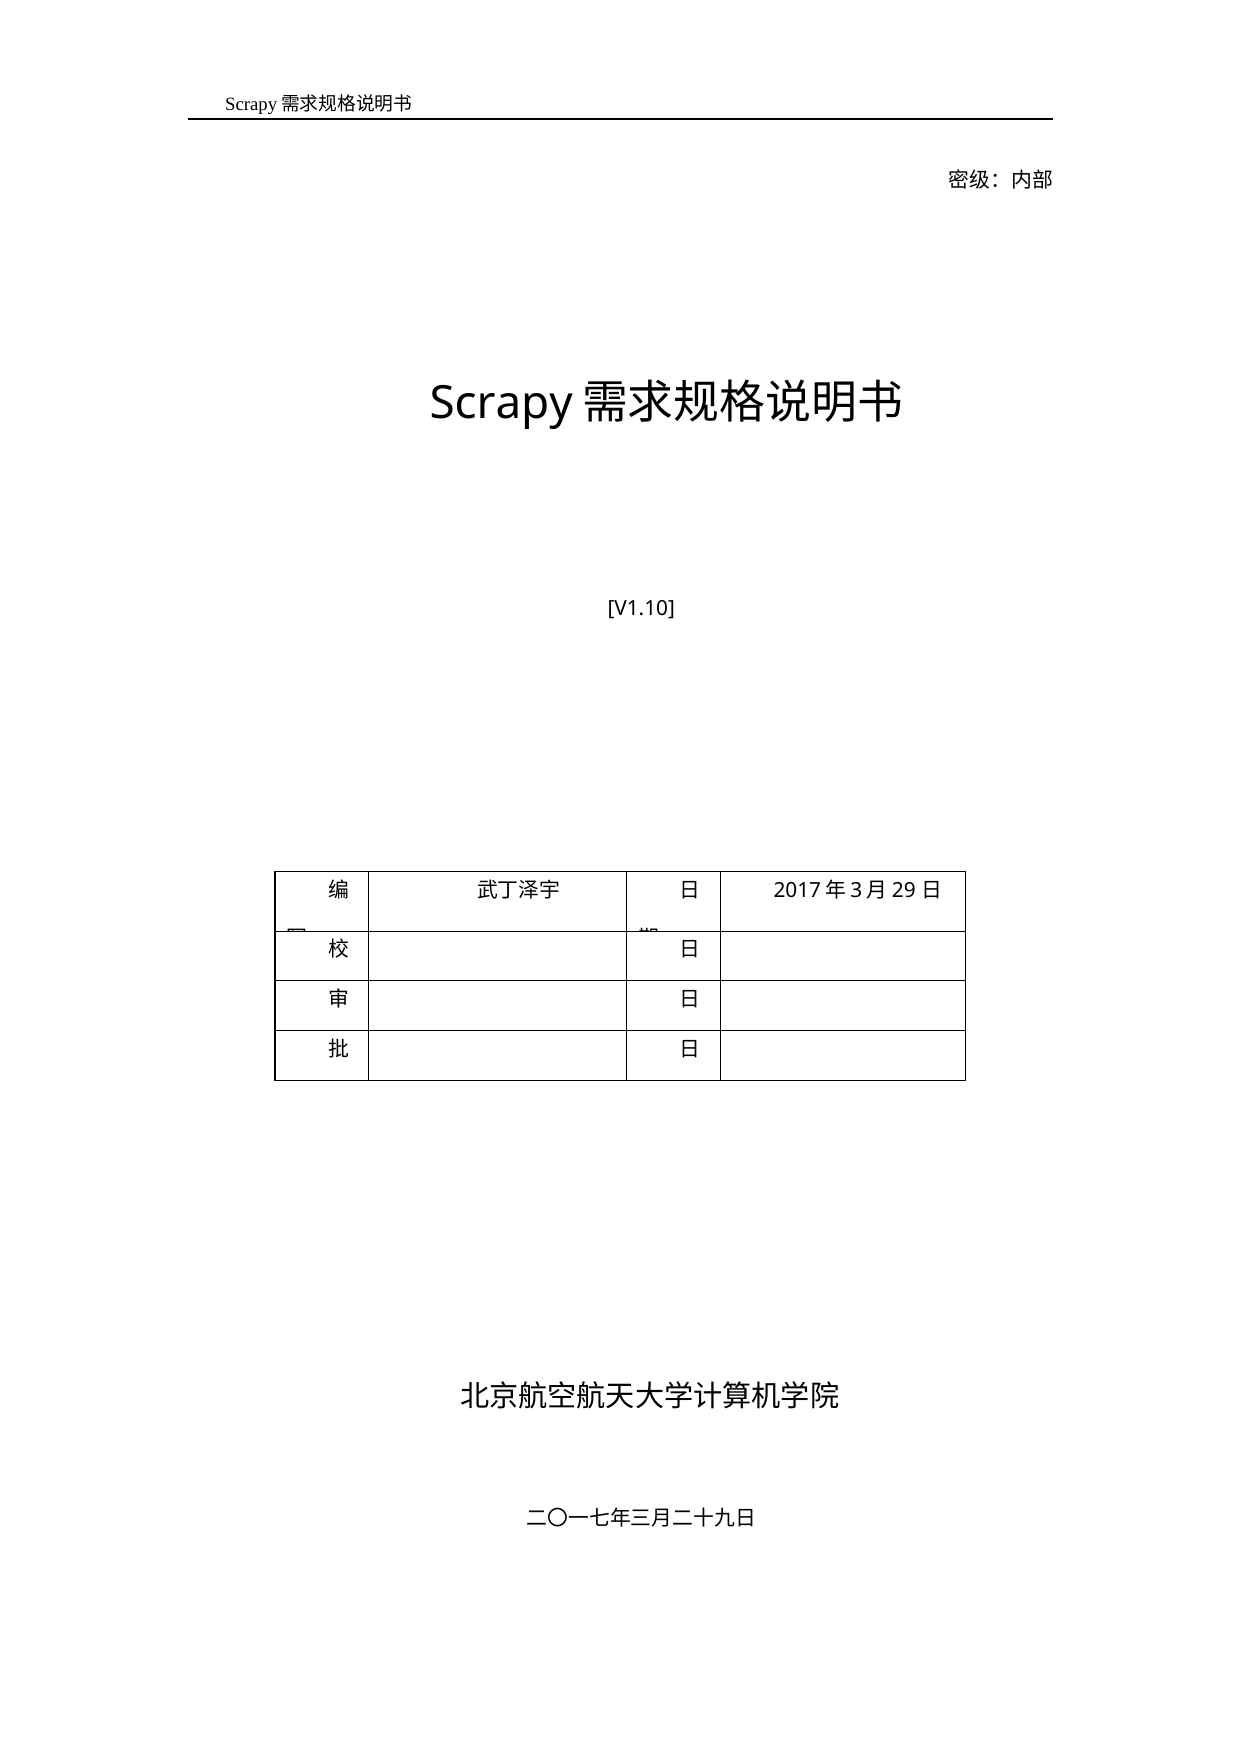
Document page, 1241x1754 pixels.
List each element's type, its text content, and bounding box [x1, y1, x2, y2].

table_cell 日期 [627, 1031, 720, 1080]
table_cell [721, 1031, 965, 1080]
text Scrapy需求规格说明书 [187, 349, 1053, 447]
text 密级：内部 [187, 162, 1053, 194]
text 北京航空航天大学计算机学院 [187, 1361, 1053, 1426]
table_cell [721, 932, 965, 980]
table_cell [369, 932, 626, 980]
table_cell [369, 1031, 626, 1080]
table_cell 审核 [276, 981, 368, 1029]
text 二〇一七年三月二十九日 [187, 1500, 1053, 1532]
table_header 2017年3月 29 日 [721, 872, 965, 931]
table_header 编写 [276, 872, 368, 931]
table_cell [721, 981, 965, 1029]
table_cell [369, 981, 626, 1029]
table_header 武丁泽宇 [369, 872, 626, 931]
table_cell 日期 [627, 981, 720, 1029]
text [V1.10] [187, 591, 1053, 623]
table_cell 日期 [627, 932, 720, 980]
table_cell 校对 [276, 932, 368, 980]
table_header 日期 [627, 872, 720, 931]
table_cell 批准 [276, 1031, 368, 1080]
